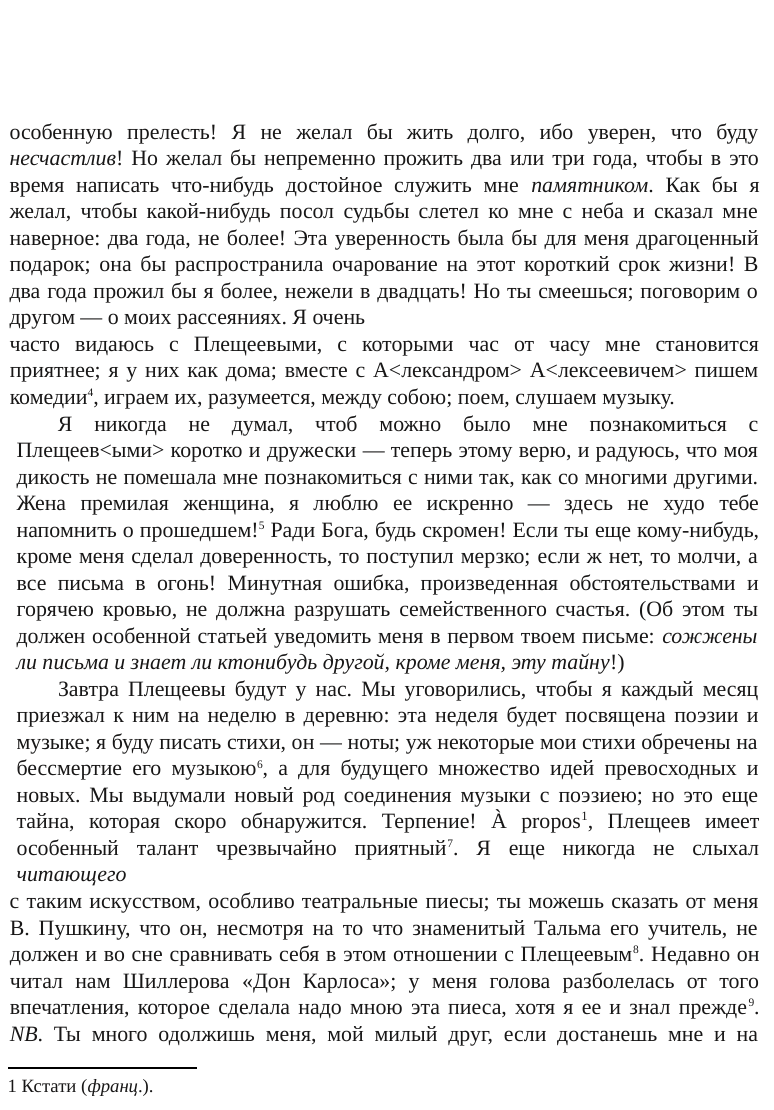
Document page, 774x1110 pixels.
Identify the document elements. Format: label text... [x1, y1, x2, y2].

text Я никогда не думал, чтоб можно было мне познакомиться с Плещеев<ыми> коротко и дружески — теперь этому верю, и радуюсь, что моя дикость не помешала мне познакомиться с ними так, как со многими другими. Жена премилая женщина, я люблю ее искренно — здесь не худо тебе напомнить о прошедшем!5 Ради Бога, будь скромен! Если ты еще кому-нибудь, кроме меня сделал доверенность, то поступил мерзко; если ж нет, то молчи, а все письма в огонь! Минутная ошибка, произведенная обстоятельствами и горячею кровью, не должна разрушать семейственного счастья. (Об этом ты должен особенной статьей уведомить меня в первом твоем письме: сожжены ли письма и знает ли ктонибудь другой, кроме меня, эту тайну!) [16, 411, 759, 674]
text Завтра Плещеевы будут у нас. Мы уговорились, чтобы я каждый месяц приезжал к ним на неделю в деревню: эта неделя будет посвящена поэзии и музыке; я буду писать стихи, он — ноты; уж некоторые мои стихи обречены на бессмертие его музыкою6, а для будущего множество идей превосходных и новых. Мы выдумали новый род соединения музыки с поэзиею; но это еще тайна, которая скоро обнаружится. Терпение! À propos, Плещеев имеет особенный талант чрезвычайно приятный7. Я еще никогда не слыхал читающего [16, 676, 759, 886]
text часто видаюсь с Плещеевыми, с которыми час от часу мне становится приятнее; я у них как дома; вместе с А<лександром> А<лексеевичем> пишем комедии4, играем их, разумеется, между собою; поем, слушаем музыку. [9, 331, 759, 409]
